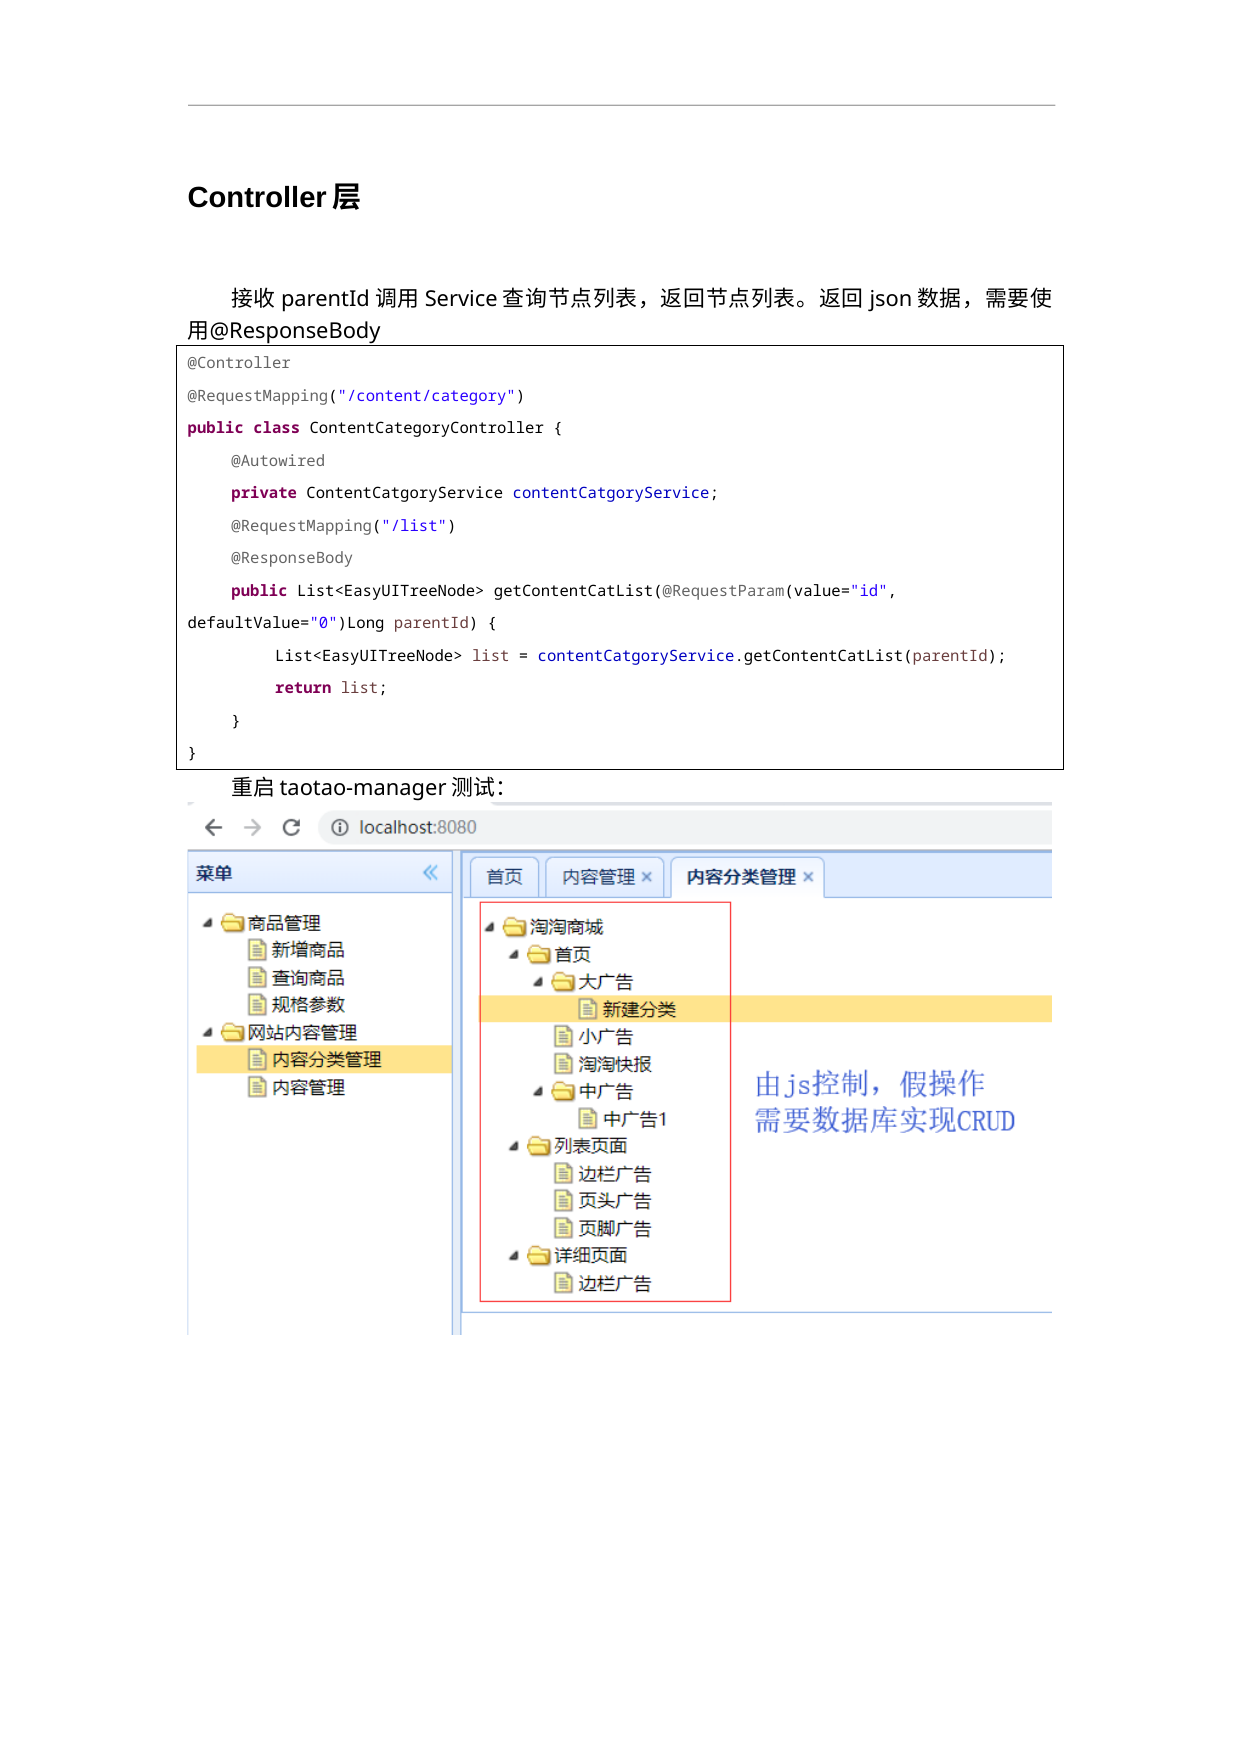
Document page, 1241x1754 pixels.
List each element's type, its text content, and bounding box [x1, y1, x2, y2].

subtitle Controller层 [187, 162, 1053, 227]
table_header @Controller @RequestMapping("/content/category") public class ContentCategoryController { @Autowired private ContentCatgoryService contentCatgoryService; @RequestMapping("/list") @ResponseBody public List<EasyUITreeNode> getContentCatList(@RequestParam(value="id", defaultValue="0")Long parentId) { List<EasyUITreeNode> list = contentCatgoryService.getContentCatList(parentId); return list; } } [177, 346, 1063, 769]
text 重启taotao-manager测试： [187, 770, 1053, 802]
text 接收parentId调用Service查询节点列表，返回节点列表。返回json数据，需要使用@ResponseBody [187, 280, 1053, 345]
picture [187, 802, 1052, 1335]
